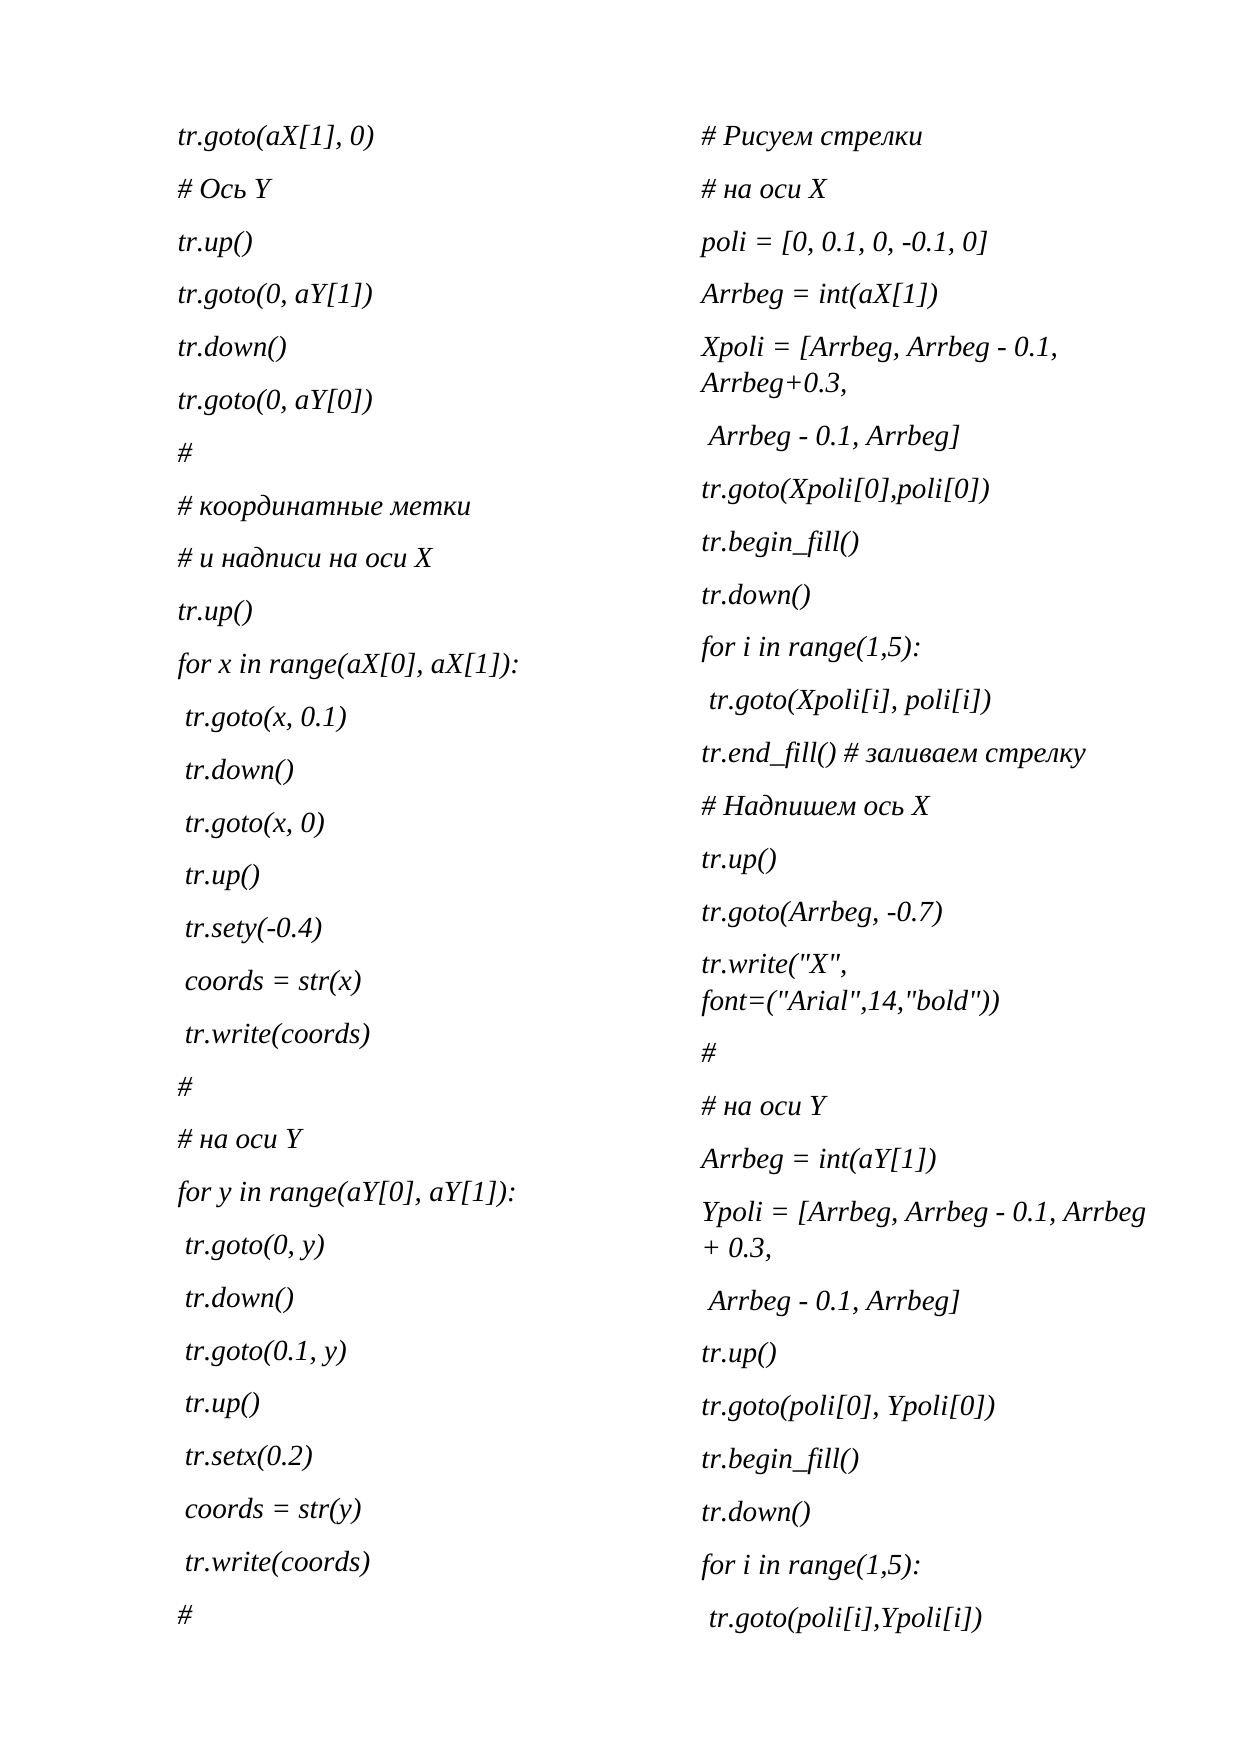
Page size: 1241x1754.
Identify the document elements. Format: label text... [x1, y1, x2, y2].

text tr.goto(Arrbeg, -0.7) [701, 894, 1152, 927]
text tr.setx(0.2) [177, 1438, 627, 1472]
text Ypoli = [Arrbeg, Arrbeg - 0.1, Arrbeg + 0.3, [701, 1194, 1152, 1263]
text for y in range(aY[0], aY[1]): [177, 1174, 627, 1208]
text tr.begin_fill() [701, 524, 1152, 557]
text # [177, 1597, 627, 1630]
text tr.sety(-0.4) [177, 910, 627, 944]
text # на оси X [701, 171, 1152, 204]
text Arrbeg - 0.1, Arrbeg] [701, 418, 1152, 452]
text # и надписи на оси X [177, 541, 627, 574]
text # [701, 1035, 1152, 1069]
text coords = str(y) [177, 1491, 627, 1525]
text # Рисуем стрелки [701, 118, 1152, 152]
text tr.goto(x, 0.1) [177, 699, 627, 733]
text tr.goto(Xpoli[i], poli[i]) [701, 682, 1152, 716]
text for i in range(1,5): [701, 629, 1152, 663]
text # на оси Y [701, 1088, 1152, 1122]
text tr.up() [177, 593, 627, 627]
text tr.goto(Xpoli[0],poli[0]) [701, 471, 1152, 505]
text # Надпишем ось X [701, 788, 1152, 822]
text tr.up() [701, 841, 1152, 874]
text tr.end_fill() # заливаем стрелку [701, 735, 1152, 769]
text # [177, 435, 627, 468]
text coords = str(x) [177, 963, 627, 997]
text Arrbeg - 0.1, Arrbeg] [701, 1283, 1152, 1316]
text tr.up() [701, 1336, 1152, 1369]
text tr.down() [177, 1280, 627, 1313]
text for x in range(aX[0], aX[1]): [177, 646, 627, 680]
text tr.goto(poli[i],Ypoli[i]) [701, 1600, 1152, 1633]
text tr.goto(0, aY[1]) [177, 277, 627, 310]
text tr.down() [701, 1494, 1152, 1528]
text # на оси Y [177, 1122, 627, 1155]
text Arrbeg = int(aY[1]) [701, 1141, 1152, 1174]
text tr.goto(x, 0) [177, 805, 627, 838]
text tr.goto(aX[1], 0) [177, 118, 627, 152]
text tr.up() [177, 1386, 627, 1419]
text # [177, 1069, 627, 1102]
text tr.down() [177, 752, 627, 785]
text # Ось Y [177, 171, 627, 204]
text Arrbeg = int(aX[1]) [701, 277, 1152, 310]
text tr.write(coords) [177, 1544, 627, 1578]
text tr.goto(poli[0], Ypoli[0]) [701, 1388, 1152, 1422]
text tr.begin_fill() [701, 1441, 1152, 1475]
text tr.down() [701, 577, 1152, 610]
text tr.goto(0, y) [177, 1227, 627, 1261]
text tr.write("X", font=("Arial",14,"bold")) [701, 946, 1152, 1016]
text # координатные метки [177, 488, 627, 521]
text tr.up() [177, 857, 627, 891]
text tr.goto(0, aY[0]) [177, 382, 627, 416]
text poli = [0, 0.1, 0, -0.1, 0] [701, 224, 1152, 257]
text tr.down() [177, 329, 627, 363]
text Xpoli = [Arrbeg, Arrbeg - 0.1, Arrbeg+0.3, [701, 329, 1152, 399]
text tr.write(coords) [177, 1016, 627, 1049]
text tr.up() [177, 224, 627, 257]
text tr.goto(0.1, y) [177, 1333, 627, 1366]
text for i in range(1,5): [701, 1547, 1152, 1580]
